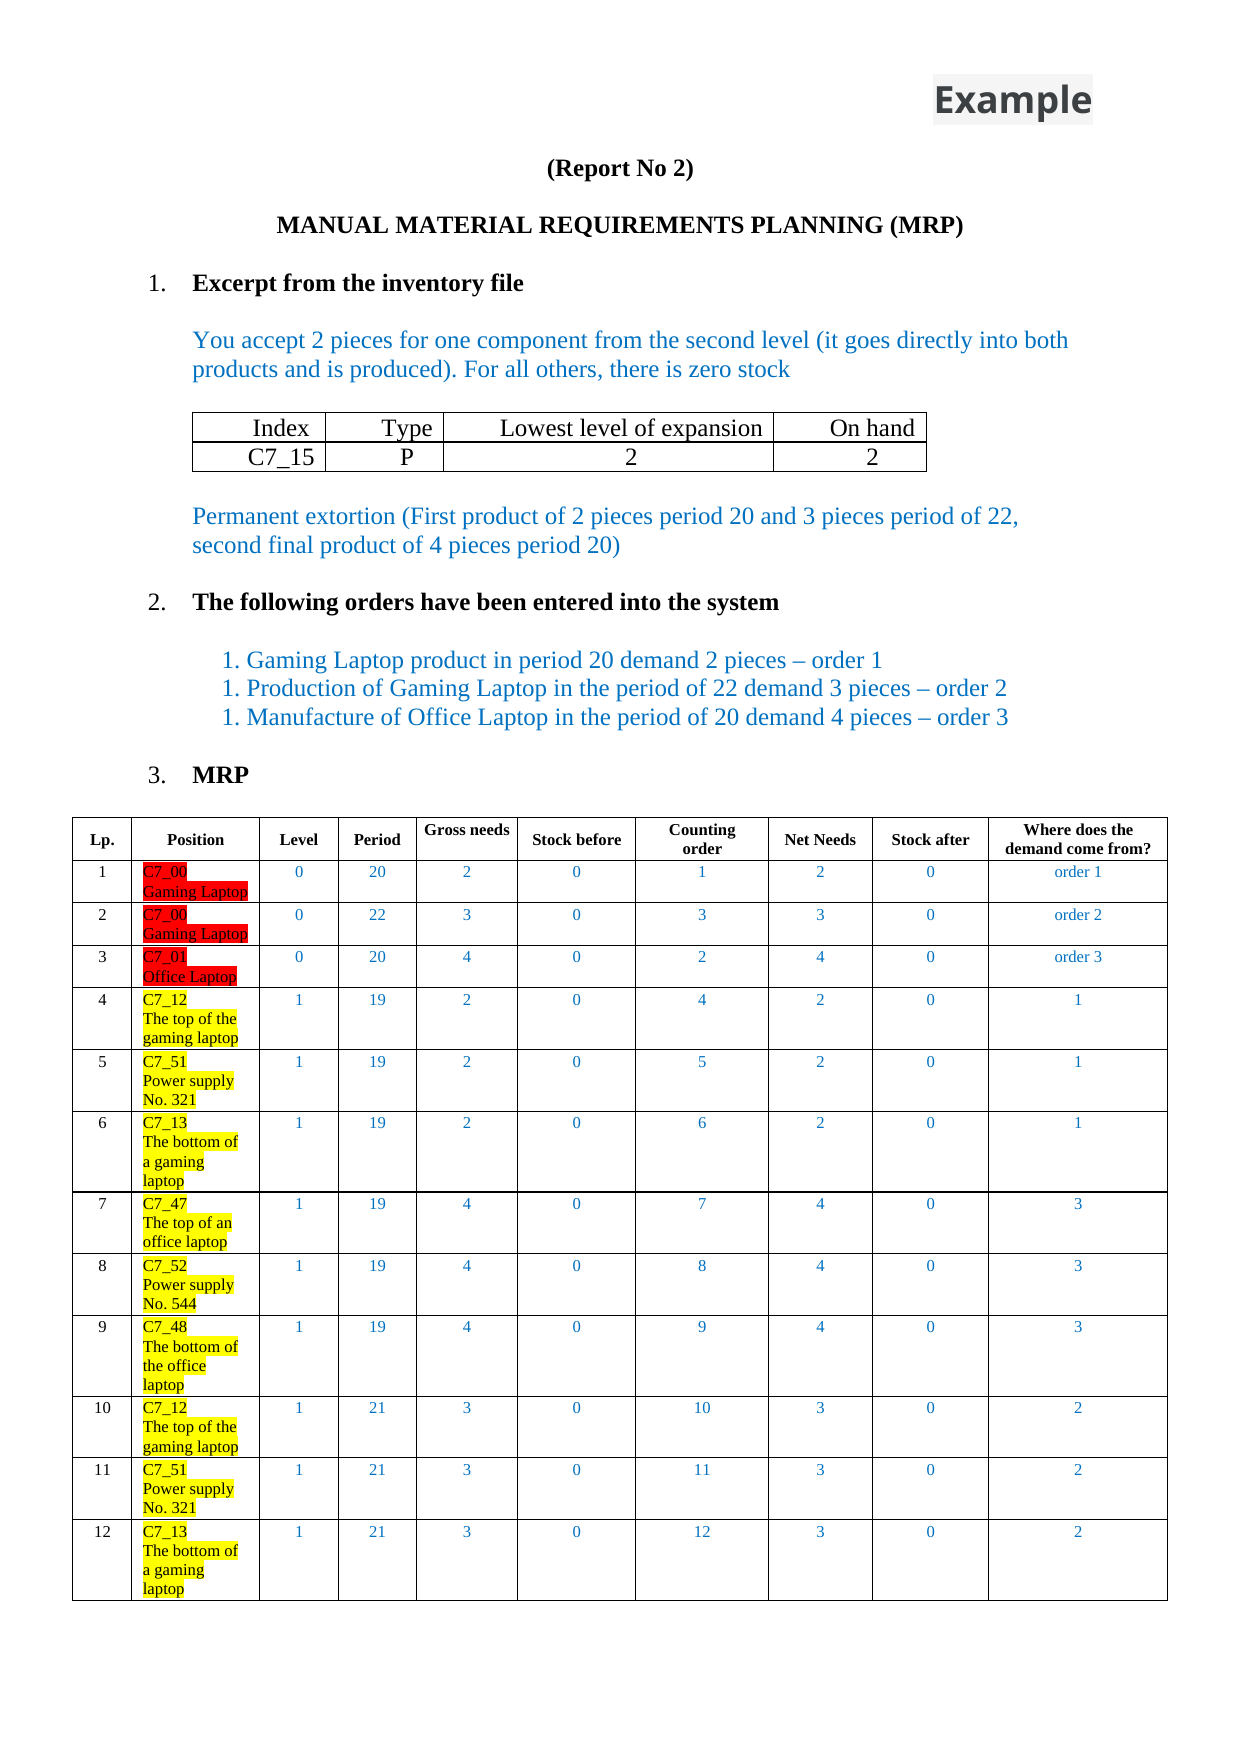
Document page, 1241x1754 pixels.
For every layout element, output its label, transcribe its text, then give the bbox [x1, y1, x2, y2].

table_cell 0 [518, 1397, 635, 1457]
table_cell 0 [518, 1458, 635, 1519]
table_cell 19 [339, 1316, 416, 1396]
table_cell 2 [989, 1520, 1167, 1600]
table_cell 4 [769, 1193, 872, 1253]
table_cell 3 [636, 903, 768, 945]
table_cell 2 [73, 903, 131, 945]
table_cell 1 [260, 988, 338, 1049]
table_cell 0 [873, 1193, 988, 1253]
table_cell 0 [518, 903, 635, 945]
table_cell 2 [636, 946, 768, 987]
list The following orders have been entered into the system [148, 587, 1093, 616]
table_cell C7_13 The bottom of a gaming laptop [132, 1112, 259, 1191]
table_cell 0 [260, 946, 338, 987]
table_cell 0 [873, 1458, 988, 1519]
table_cell 4 [769, 1254, 872, 1315]
table_cell C7_51 Power supply No. 321 [132, 1050, 259, 1111]
table_cell 0 [518, 1193, 635, 1253]
table_cell order 2 [989, 903, 1167, 945]
table_cell 0 [873, 903, 988, 945]
table_cell 9 [636, 1316, 768, 1396]
table_header Type [326, 413, 443, 441]
table_cell 19 [339, 1193, 416, 1253]
table_cell 0 [518, 1050, 635, 1111]
table_cell order 1 [989, 861, 1167, 902]
table_cell 1 [260, 1520, 338, 1600]
table_cell 19 [339, 1254, 416, 1315]
table_cell 1 [73, 861, 131, 902]
table_cell C7_00 Gaming Laptop [132, 861, 259, 902]
table_cell 8 [636, 1254, 768, 1315]
table_cell 3 [73, 946, 131, 987]
table_cell 1 [260, 1316, 338, 1396]
table_cell 0 [873, 1397, 988, 1457]
table_cell 0 [873, 861, 988, 902]
table_cell 20 [339, 861, 416, 902]
text (Report No 2) [148, 153, 1093, 182]
table_cell 0 [518, 1520, 635, 1600]
table_cell 1 [989, 988, 1167, 1049]
table_cell 0 [873, 1254, 988, 1315]
table_cell 19 [339, 1112, 416, 1191]
table_cell 2 [417, 861, 517, 902]
table_header Level [260, 818, 338, 860]
table_header Stock after [873, 818, 988, 860]
table_cell 3 [989, 1316, 1167, 1396]
table_cell C7_01 Office Laptop [132, 946, 259, 987]
table_cell 6 [636, 1112, 768, 1191]
table_cell C7_12 The top of the gaming laptop [132, 988, 259, 1049]
table_cell 2 [989, 1397, 1167, 1457]
table_cell 12 [73, 1520, 131, 1600]
table_cell 2 [769, 1050, 872, 1111]
table_cell 3 [769, 1458, 872, 1519]
table_cell 3 [417, 1458, 517, 1519]
table_cell 4 [417, 946, 517, 987]
table_cell order 3 [989, 946, 1167, 987]
text MANUAL MATERIAL REQUIREMENTS PLANNING (MRP) [148, 210, 1093, 239]
text 1. Manufacture of Office Laptop in the period of 20 demand 4 pieces – order 3 [148, 702, 1093, 731]
table_cell C7_51 Power supply No. 321 [132, 1458, 259, 1519]
table_cell 1 [989, 1050, 1167, 1111]
table_cell C7_12 The top of the gaming laptop [132, 1397, 259, 1457]
table_cell 2 [774, 443, 926, 471]
table_cell 1 [260, 1254, 338, 1315]
table_cell 2 [769, 988, 872, 1049]
table_header Gross needs [417, 818, 517, 860]
table_cell 2 [417, 1050, 517, 1111]
table_cell 4 [73, 988, 131, 1049]
text 1. Gaming Laptop product in period 20 demand 2 pieces – order 1 [148, 645, 1093, 673]
table_header Lp. [73, 818, 131, 860]
table_header Index [193, 413, 325, 441]
table_cell 5 [636, 1050, 768, 1111]
table_cell 2 [769, 861, 872, 902]
table_cell 6 [73, 1112, 131, 1191]
table_cell P [326, 443, 443, 471]
list MRP [148, 760, 1093, 788]
table_cell 3 [417, 1397, 517, 1457]
list Excerpt from the inventory file [148, 268, 1093, 297]
table_cell 1 [260, 1112, 338, 1191]
table_cell 0 [518, 988, 635, 1049]
table_cell 1 [260, 1193, 338, 1253]
table_header Counting order [636, 818, 768, 860]
table_cell 3 [417, 1520, 517, 1600]
table_cell C7_52 Power supply No. 544 [132, 1254, 259, 1315]
table_cell 3 [989, 1193, 1167, 1253]
table_cell 3 [989, 1254, 1167, 1315]
table_cell 0 [260, 861, 338, 902]
text Permanent extortion (First product of 2 pieces period 20 and 3 pieces period of 22, second final product of 4 pieces period 20) [192, 501, 1093, 558]
table_cell 1 [260, 1397, 338, 1457]
table_cell 20 [339, 946, 416, 987]
table_cell C7_00 Gaming Laptop [132, 903, 259, 945]
table_cell 4 [769, 946, 872, 987]
table_cell 0 [260, 903, 338, 945]
table_cell 1 [989, 1112, 1167, 1191]
table_header Net Needs [769, 818, 872, 860]
table_cell 21 [339, 1458, 416, 1519]
table_cell 0 [873, 946, 988, 987]
table_header Lowest level of expansion [444, 413, 773, 441]
table_cell 10 [73, 1397, 131, 1457]
text You accept 2 pieces for one component from the second level (it goes directly into both products and is produced). For all others, there is zero stock [192, 325, 1093, 383]
table_cell 3 [769, 903, 872, 945]
table_cell 7 [636, 1193, 768, 1253]
table_cell 2 [417, 1112, 517, 1191]
table_header Period [339, 818, 416, 860]
table_cell 11 [73, 1458, 131, 1519]
table_cell C7_13 The bottom of a gaming laptop [132, 1520, 259, 1600]
table_header Position [132, 818, 259, 860]
table_cell 2 [989, 1458, 1167, 1519]
table_cell C7_15 [193, 443, 325, 471]
table_cell 0 [873, 988, 988, 1049]
table_cell 0 [518, 946, 635, 987]
table_cell 0 [518, 1112, 635, 1191]
table_cell 9 [73, 1316, 131, 1396]
table_cell 11 [636, 1458, 768, 1519]
table_cell 8 [73, 1254, 131, 1315]
table_header Stock before [518, 818, 635, 860]
table_cell 0 [873, 1050, 988, 1111]
table_cell 1 [260, 1458, 338, 1519]
table_header Where does the demand come from? [989, 818, 1167, 860]
table_cell 4 [417, 1254, 517, 1315]
table_cell 2 [417, 988, 517, 1049]
table_cell 0 [518, 1254, 635, 1315]
table_cell 0 [873, 1520, 988, 1600]
table_cell 7 [73, 1193, 131, 1253]
table_cell 3 [769, 1397, 872, 1457]
table_cell 0 [873, 1316, 988, 1396]
text 1. Production of Gaming Laptop in the period of 22 demand 3 pieces – order 2 [148, 673, 1093, 702]
table_cell C7_48 The bottom of the office laptop [132, 1316, 259, 1396]
table_cell 21 [339, 1520, 416, 1600]
table_cell 3 [769, 1520, 872, 1600]
table_header On hand [774, 413, 926, 441]
table_cell C7_47 The top of an office laptop [132, 1193, 259, 1253]
table_cell 4 [417, 1316, 517, 1396]
table_cell 1 [260, 1050, 338, 1111]
table_cell 0 [873, 1112, 988, 1191]
table_cell 19 [339, 1050, 416, 1111]
table_cell 19 [339, 988, 416, 1049]
table_cell 21 [339, 1397, 416, 1457]
table_cell 4 [769, 1316, 872, 1396]
table_cell 22 [339, 903, 416, 945]
table_cell 12 [636, 1520, 768, 1600]
table_cell 4 [417, 1193, 517, 1253]
table_cell 2 [769, 1112, 872, 1191]
table_cell 0 [518, 861, 635, 902]
table_cell 2 [444, 443, 773, 471]
table_cell 10 [636, 1397, 768, 1457]
table_cell 4 [636, 988, 768, 1049]
table_cell 3 [417, 903, 517, 945]
table_cell 5 [73, 1050, 131, 1111]
table_cell 0 [518, 1316, 635, 1396]
table_cell 1 [636, 861, 768, 902]
